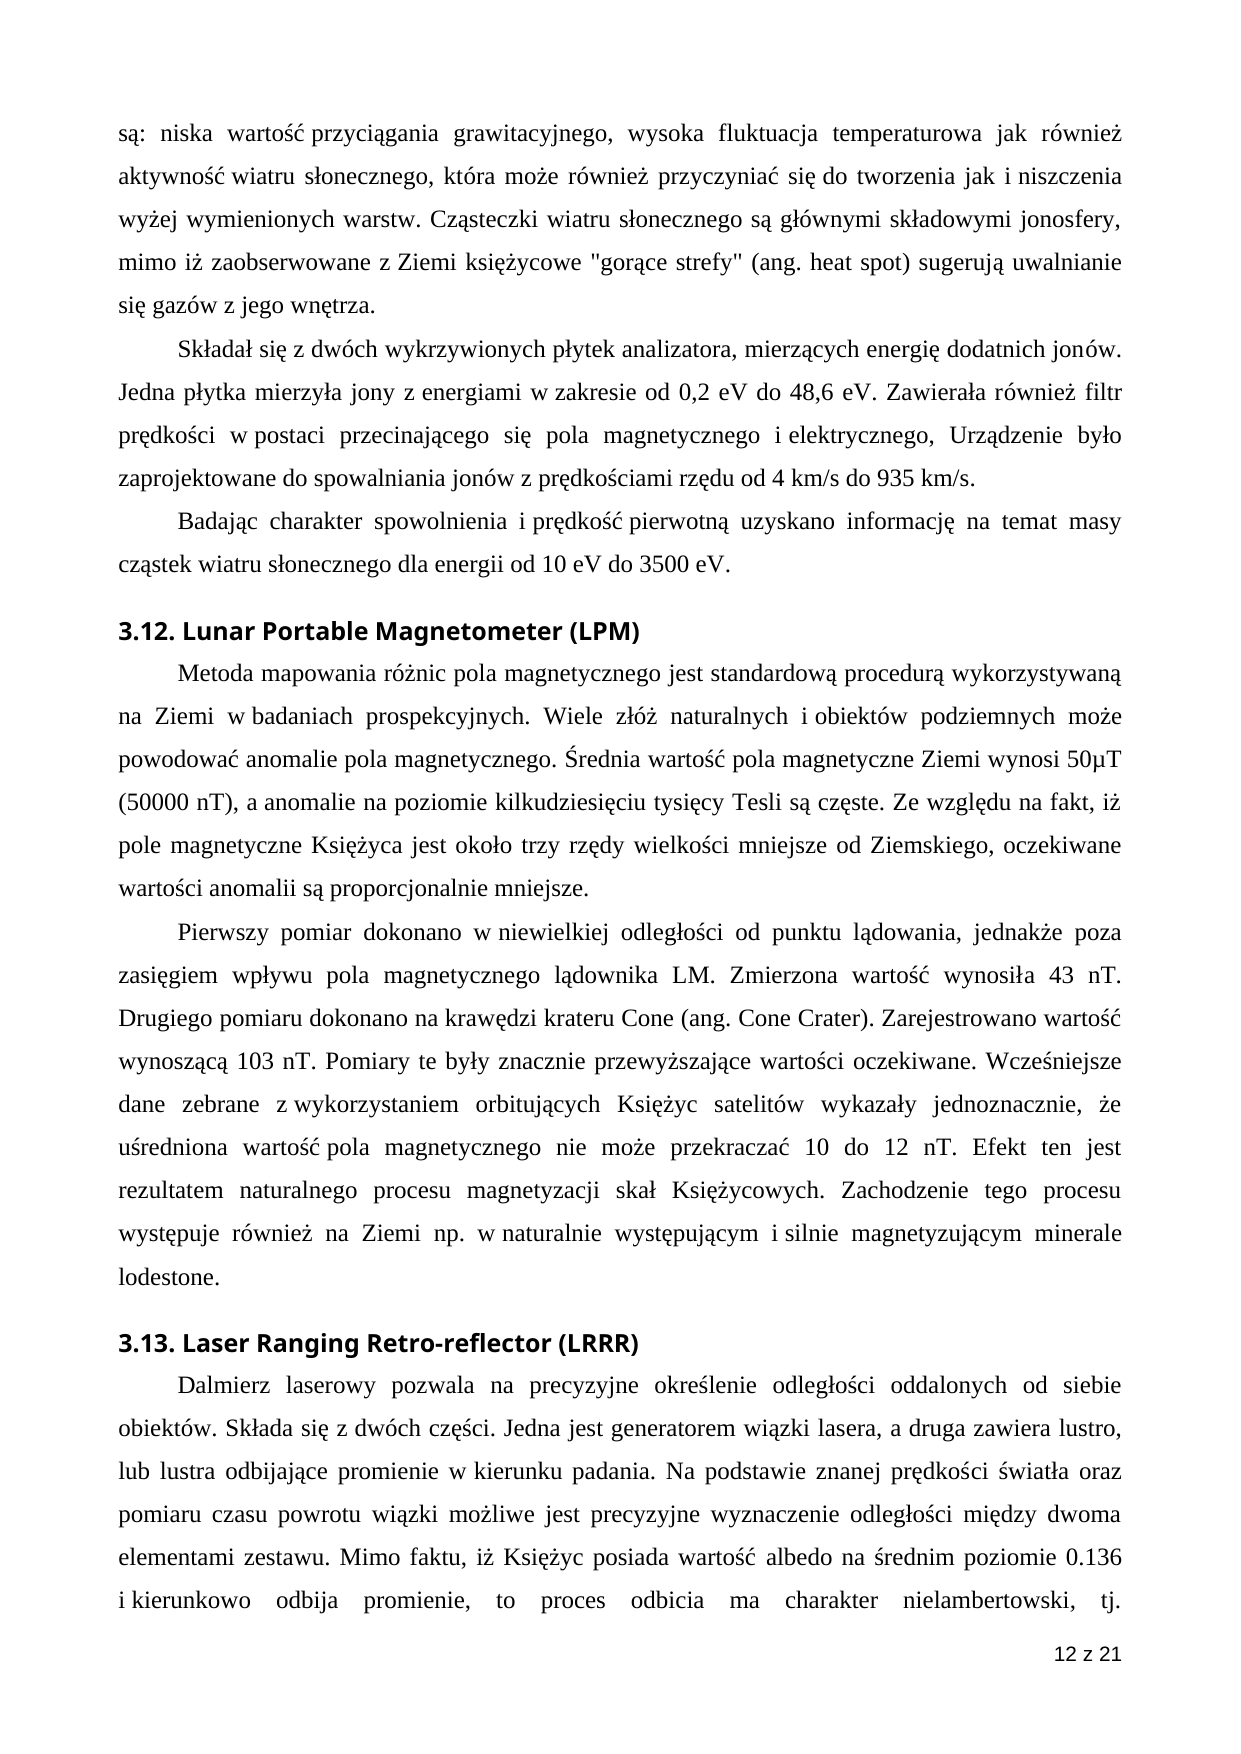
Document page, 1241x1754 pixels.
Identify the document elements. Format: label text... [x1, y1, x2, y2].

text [118, 118, 1122, 319]
subtitle 3.12. Lunar Portable Magnetometer (LPM) [118, 613, 1122, 647]
text Metoda mapowania różnic pola magnetycznego jest standardową procedurą wykorzystywaną na Ziemi w badaniach prospekcyjnych. Wiele złóż naturalnych i obiektów podziemnych może powodować anomalie pola magnetycznego. Średnia wartość pola magnetyczne Ziemi wynosi 50µT (50000 nT), a anomalie na poziomie kilkudziesięciu tysięcy Tesli są częste. Ze względu na fakt, iż pole magnetyczne Księżyca jest około trzy rzędy wielkości mniejsze od Ziemskiego, oczekiwane wartości anomalii są proporcjonalnie mniejsze. [118, 658, 1122, 902]
text Badając charakter spowolnienia i prędkość pierwotną uzyskano informację na temat masy cząstek wiatru słonecznego dla energii od 10 eV do 3500 eV. [118, 506, 1122, 578]
subtitle 3.13. Laser Ranging Retro-reflector (LRRR) [118, 1326, 1122, 1359]
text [118, 1370, 1122, 1614]
text Składał się z dwóch wykrzywionych płytek analizatora, mierzących energię dodatnich jonów. Jedna płytka mierzyła jony z energiami w zakresie od 0,2 eV do 48,6 eV. Zawierała również filtr prędkości w postaci przecinającego się pola magnetycznego i elektrycznego, Urządzenie było zaprojektowane do spowalniania jonów z prędkościami rzędu od 4 km/s do 935 km/s. [118, 334, 1122, 492]
text Pierwszy pomiar dokonano w niewielkiej odległości od punktu lądowania, jednakże poza zasięgiem wpływu pola magnetycznego lądownika LM. Zmierzona wartość wynosiła 43 nT. Drugiego pomiaru dokonano na krawędzi krateru Cone (ang. Cone Crater). Zarejestrowano wartość wynoszącą 103 nT. Pomiary te były znacznie przewyższające wartości oczekiwane. Wcześniejsze dane zebrane z wykorzystaniem orbitujących Księżyc satelitów wykazały jednoznacznie, że uśredniona wartość pola magnetycznego nie może przekraczać 10 do 12 nT. Efekt ten jest rezultatem naturalnego procesu magnetyzacji skał Księżycowych. Zachodzenie tego procesu występuje również na Ziemi np. w naturalnie występującym i silnie magnetyzującym minerale lodestone. [118, 917, 1122, 1290]
